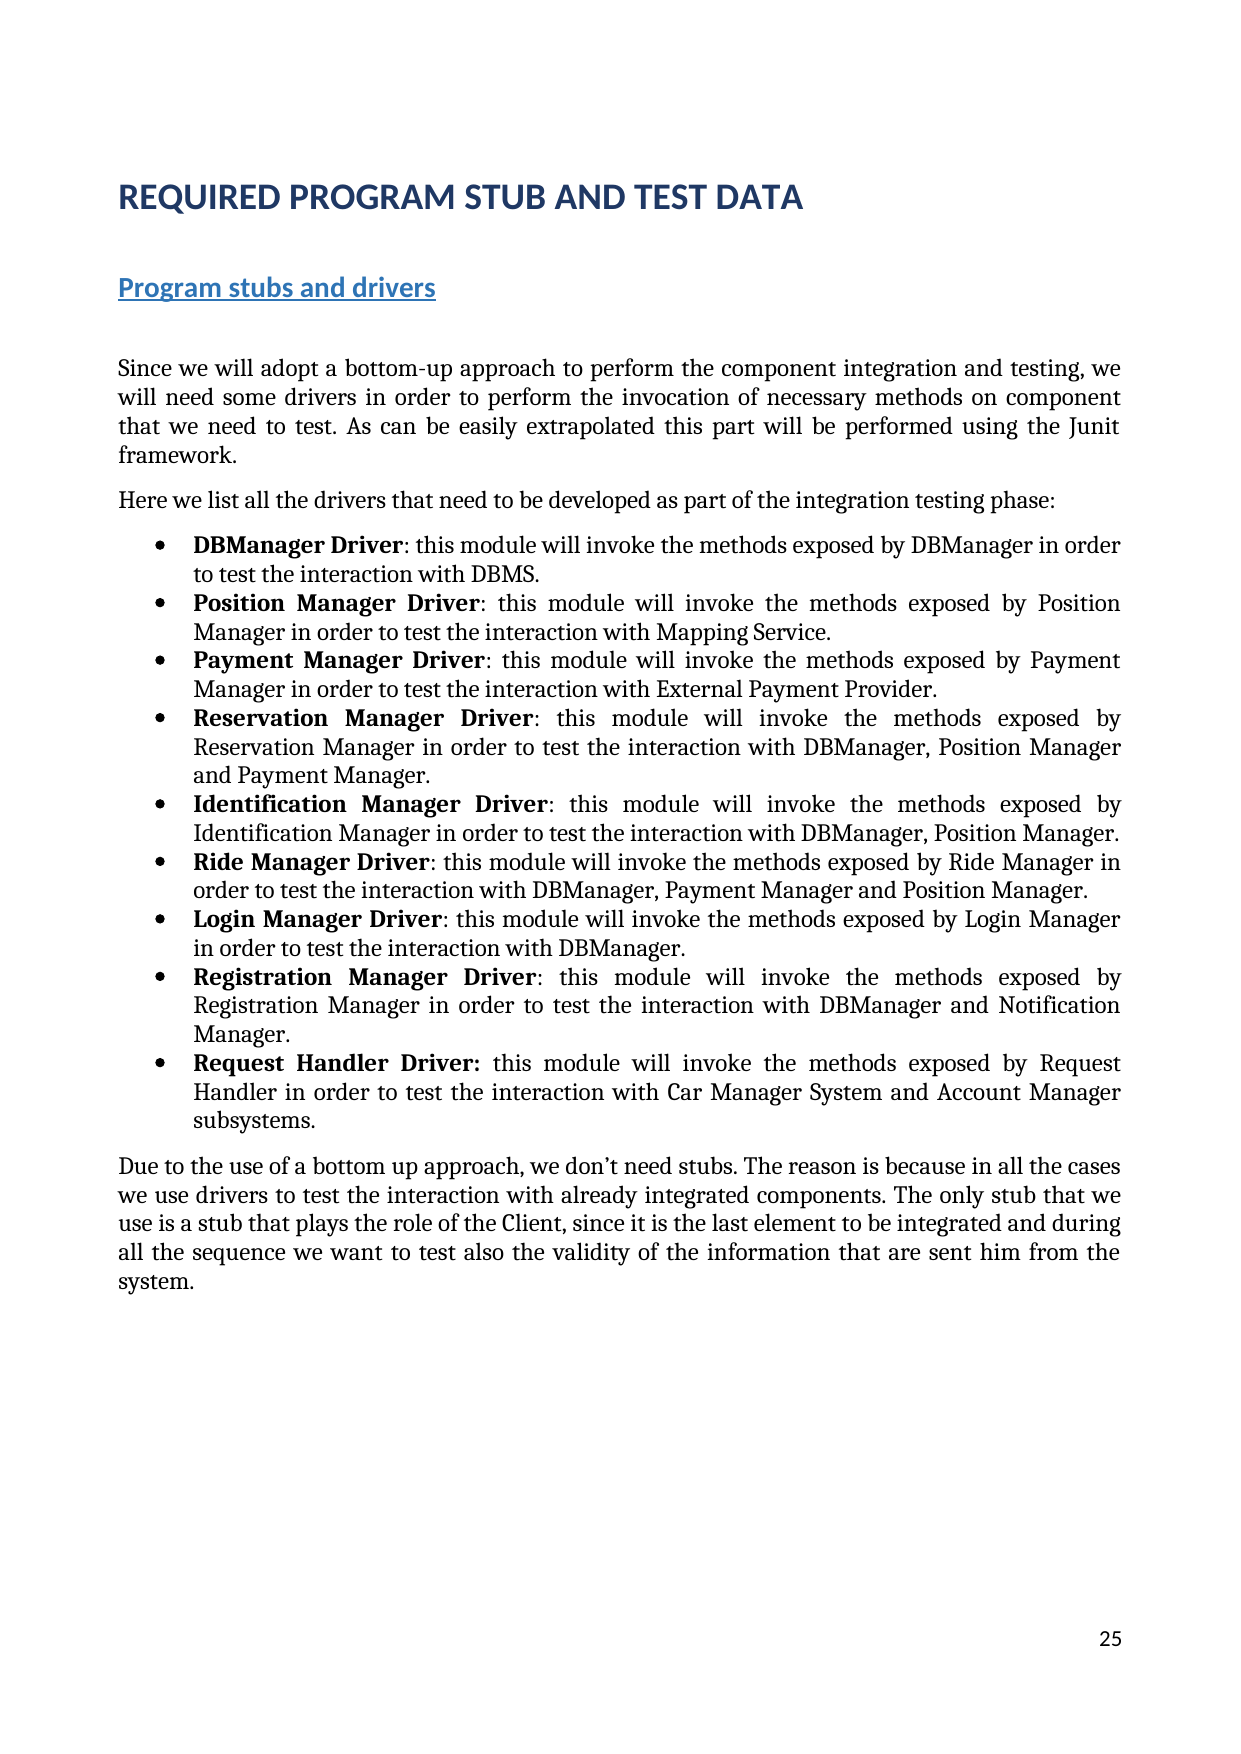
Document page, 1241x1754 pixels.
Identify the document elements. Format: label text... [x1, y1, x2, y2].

subtitle REQUIRED PROGRAM STUB AND TEST DATA [118, 173, 1122, 218]
list Payment Manager Driver: this module will invoke the methods exposed by Payment Manager in order to test the interaction with External Payment Provider. [156, 646, 1122, 704]
text Due to the use of a bottom up approach, we don’t need stubs. The reason is because in all the cases we use drivers to test the interaction with already integrated components. The only stub that we use is a stub that plays the role of the Client, since it is the last element to be integrated and during all the sequence we want to test also the validity of the information that are sent him from the system. [118, 1152, 1122, 1296]
list Ride Manager Driver: this module will invoke the methods exposed by Ride Manager in order to test the interaction with DBManager, Payment Manager and Position Manager. [156, 848, 1122, 905]
list Request Handler Driver: this module will invoke the methods exposed by Request Handler in order to test the interaction with Car Manager System and Account Manager subsystems. [156, 1049, 1122, 1135]
text Since we will adopt a bottom-up approach to perform the component integration and testing, we will need some drivers in order to perform the invocation of necessary methods on component that we need to test. As can be easily extrapolated this part will be performed using the Junit framework. [118, 354, 1122, 469]
list Registration Manager Driver: this module will invoke the methods exposed by Registration Manager in order to test the interaction with DBManager and Notification Manager. [156, 963, 1122, 1049]
list Reservation Manager Driver: this module will invoke the methods exposed by Reservation Manager in order to test the interaction with DBManager, Position Manager and Payment Manager. [156, 704, 1122, 790]
list Identification Manager Driver: this module will invoke the methods exposed by Identification Manager in order to test the interaction with DBManager, Position Manager. [156, 790, 1122, 848]
text Here we list all the drivers that need to be developed as part of the integration testing phase: [118, 486, 1122, 515]
list Login Manager Driver: this module will invoke the methods exposed by Login Manager in order to test the interaction with DBManager. [156, 905, 1122, 963]
subtitle Program stubs and drivers [118, 269, 1122, 304]
list Position Manager Driver: this module will invoke the methods exposed by Position Manager in order to test the interaction with Mapping Service. [156, 589, 1122, 646]
list DBManager Driver: this module will invoke the methods exposed by DBManager in order to test the interaction with DBMS. [156, 531, 1122, 589]
